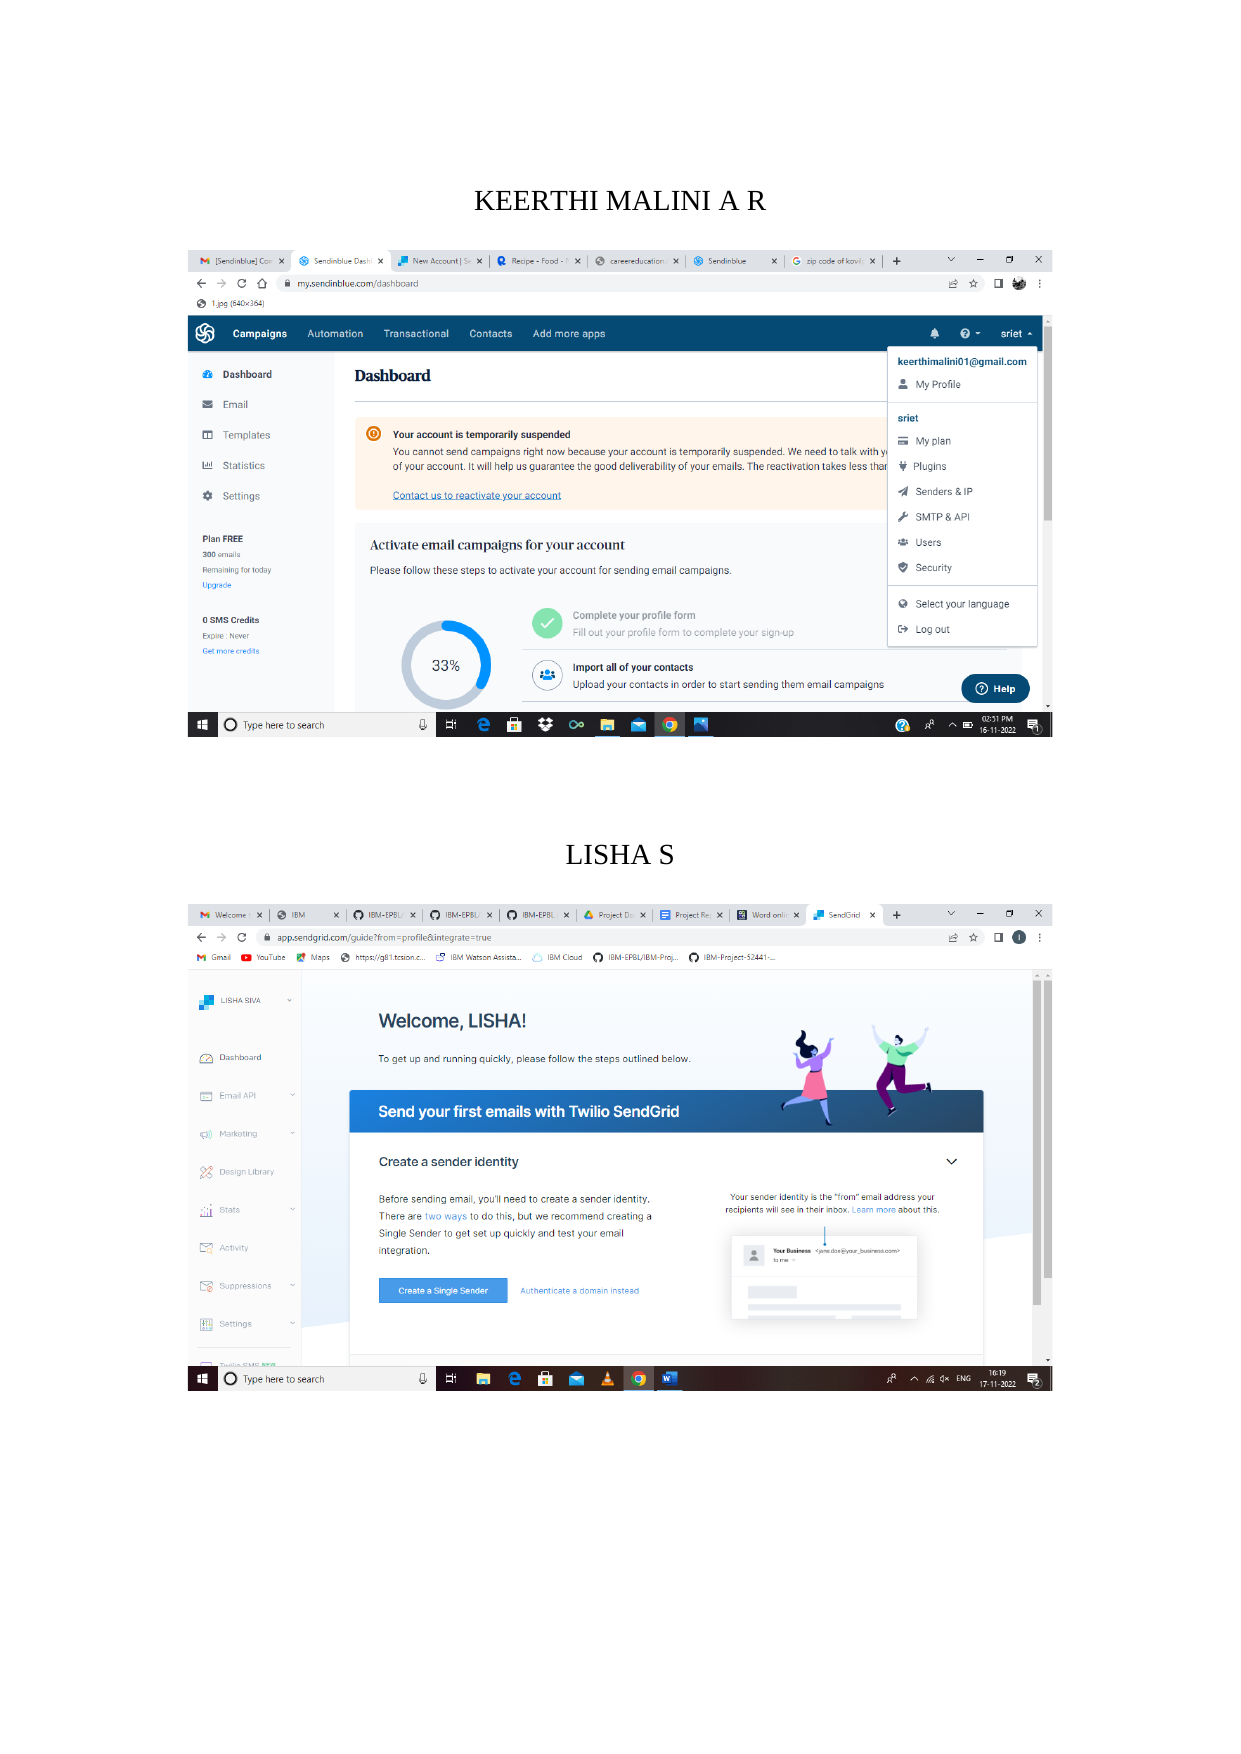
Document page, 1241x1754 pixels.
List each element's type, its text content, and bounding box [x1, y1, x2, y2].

picture [187, 250, 1053, 737]
picture [187, 904, 1053, 1391]
text KEERTHI MALINI A R [187, 183, 1053, 217]
text LISHA S [187, 837, 1053, 871]
